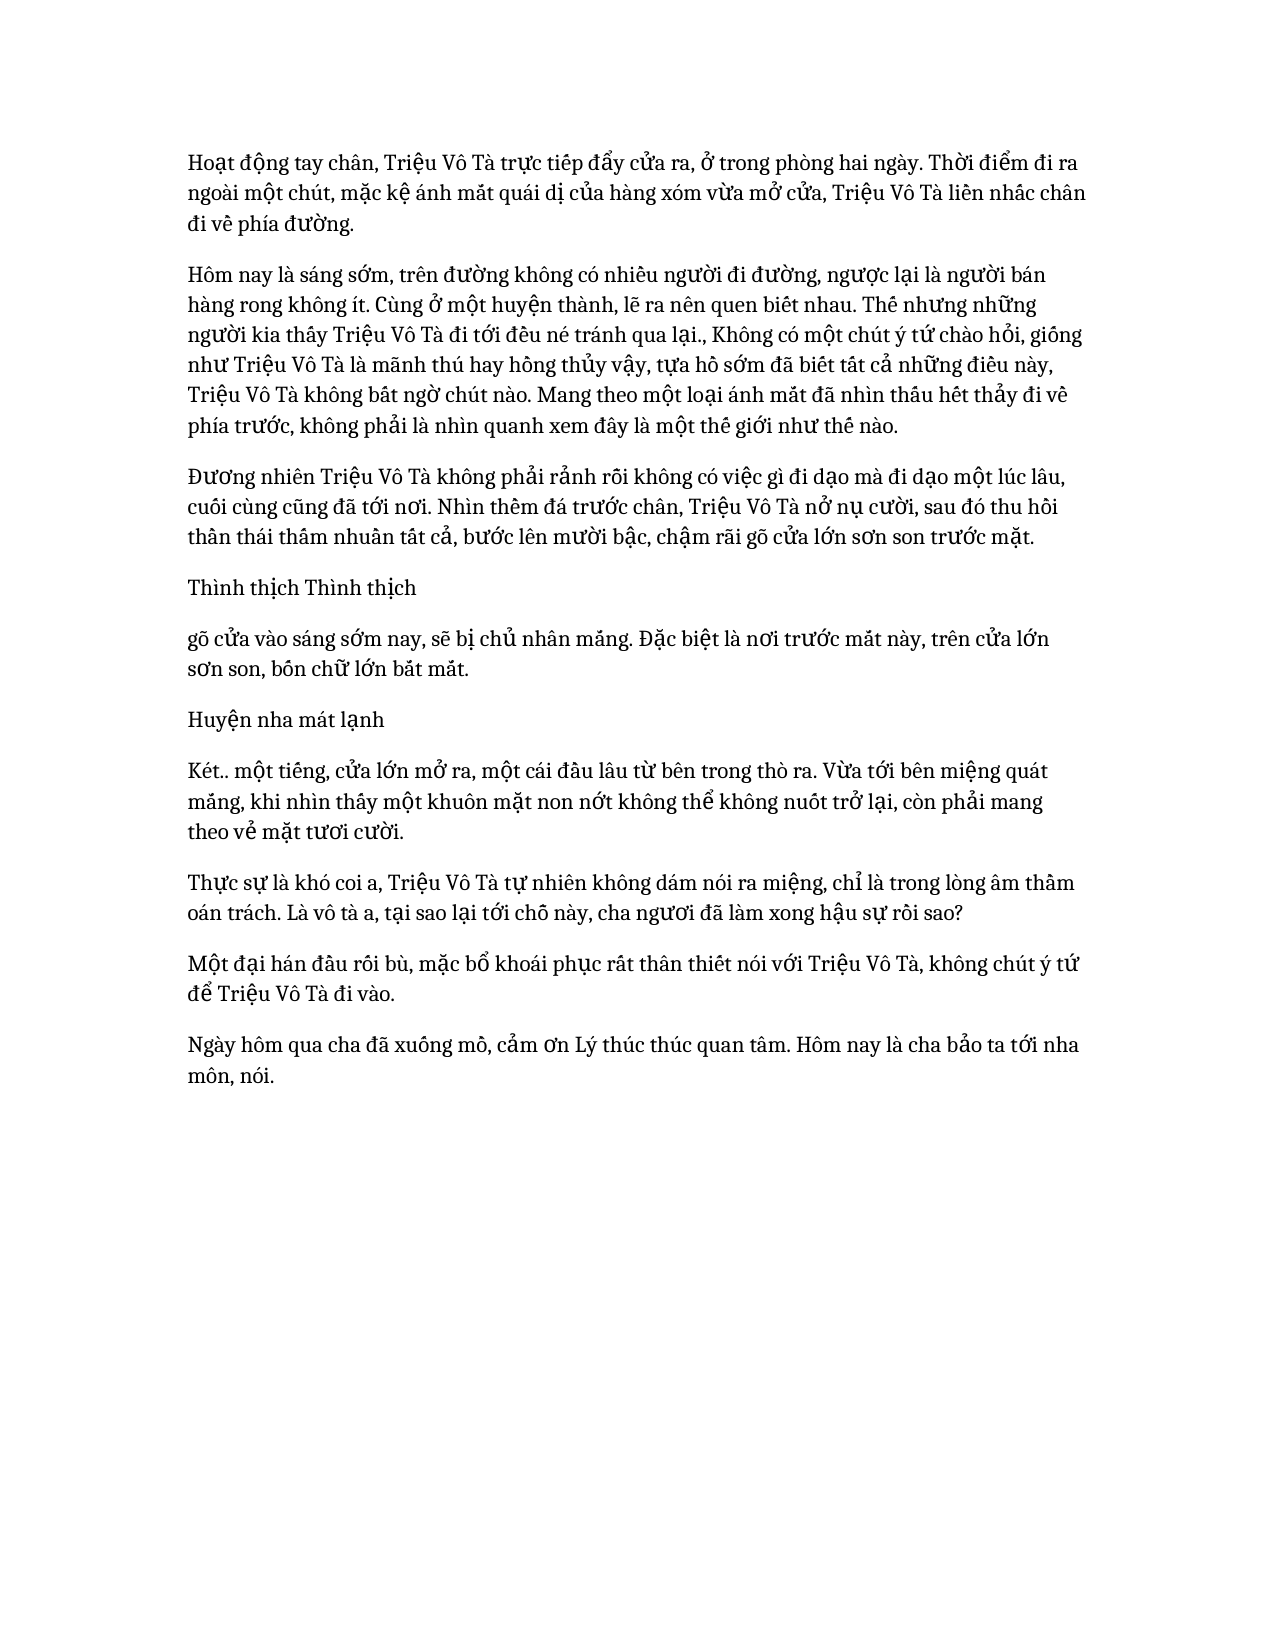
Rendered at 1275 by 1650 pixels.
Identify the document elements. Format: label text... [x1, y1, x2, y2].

text Hoạt động tay chân, Triệu Vô Tà trực tiếp đẩy cửa ra, ở trong phòng hai ngày. Thời điểm đi ra ngoài một chút, mặc kệ ánh mắt quái dị của hàng xóm vừa mở cửa, Triệu Vô Tà liền nhấc chân đi về phía đường. [187, 150, 1087, 237]
text Huyện nha mát lạnh [187, 707, 1087, 734]
text Một đại hán đầu rối bù, mặc bổ khoái phục rất thân thiết nói với Triệu Vô Tà, không chút ý tứ để Triệu Vô Tà đi vào. [187, 951, 1087, 1008]
text Ngày hôm qua cha đã xuống mồ, cảm ơn Lý thúc thúc quan tâm. Hôm nay là cha bảo ta tới nha môn, nói. [187, 1032, 1087, 1089]
text Két.. một tiếng, cửa lớn mở ra, một cái đầu lâu từ bên trong thò ra. Vừa tới bên miệng quát mắng, khi nhìn thấy một khuôn mặt non nớt không thể không nuốt trở lại, còn phải mang theo vẻ mặt tươi cười. [187, 758, 1087, 845]
text Đương nhiên Triệu Vô Tà không phải rảnh rỗi không có việc gì đi dạo mà đi dạo một lúc lâu, cuối cùng cũng đã tới nơi. Nhìn thềm đá trước chân, Triệu Vô Tà nở nụ cười, sau đó thu hồi thần thái thấm nhuần tất cả, bước lên mười bậc, chậm rãi gõ cửa lớn sơn son trước mặt. [187, 463, 1087, 550]
text Hôm nay là sáng sớm, trên đường không có nhiều người đi đường, ngược lại là người bán hàng rong không ít. Cùng ở một huyện thành, lẽ ra nên quen biết nhau. Thế nhưng những người kia thấy Triệu Vô Tà đi tới đều né tránh qua lại., Không có một chút ý tứ chào hỏi, giống như Triệu Vô Tà là mãnh thú hay hồng thủy vậy, tựa hồ sớm đã biết tất cả những điều này, Triệu Vô Tà không bất ngờ chút nào. Mang theo một loại ánh mắt đã nhìn thấu hết thảy đi về phía trước, không phải là nhìn quanh xem đây là một thế giới như thế nào. [187, 261, 1087, 439]
text gõ cửa vào sáng sớm nay, sẽ bị chủ nhân mắng. Đặc biệt là nơi trước mắt này, trên cửa lớn sơn son, bốn chữ lớn bắt mắt. [187, 626, 1087, 683]
text Thực sự là khó coi a, Triệu Vô Tà tự nhiên không dám nói ra miệng, chỉ là trong lòng âm thầm oán trách. Là vô tà a, tại sao lại tới chỗ này, cha ngươi đã làm xong hậu sự rồi sao? [187, 870, 1087, 926]
text Thình thịch Thình thịch [187, 575, 1087, 601]
